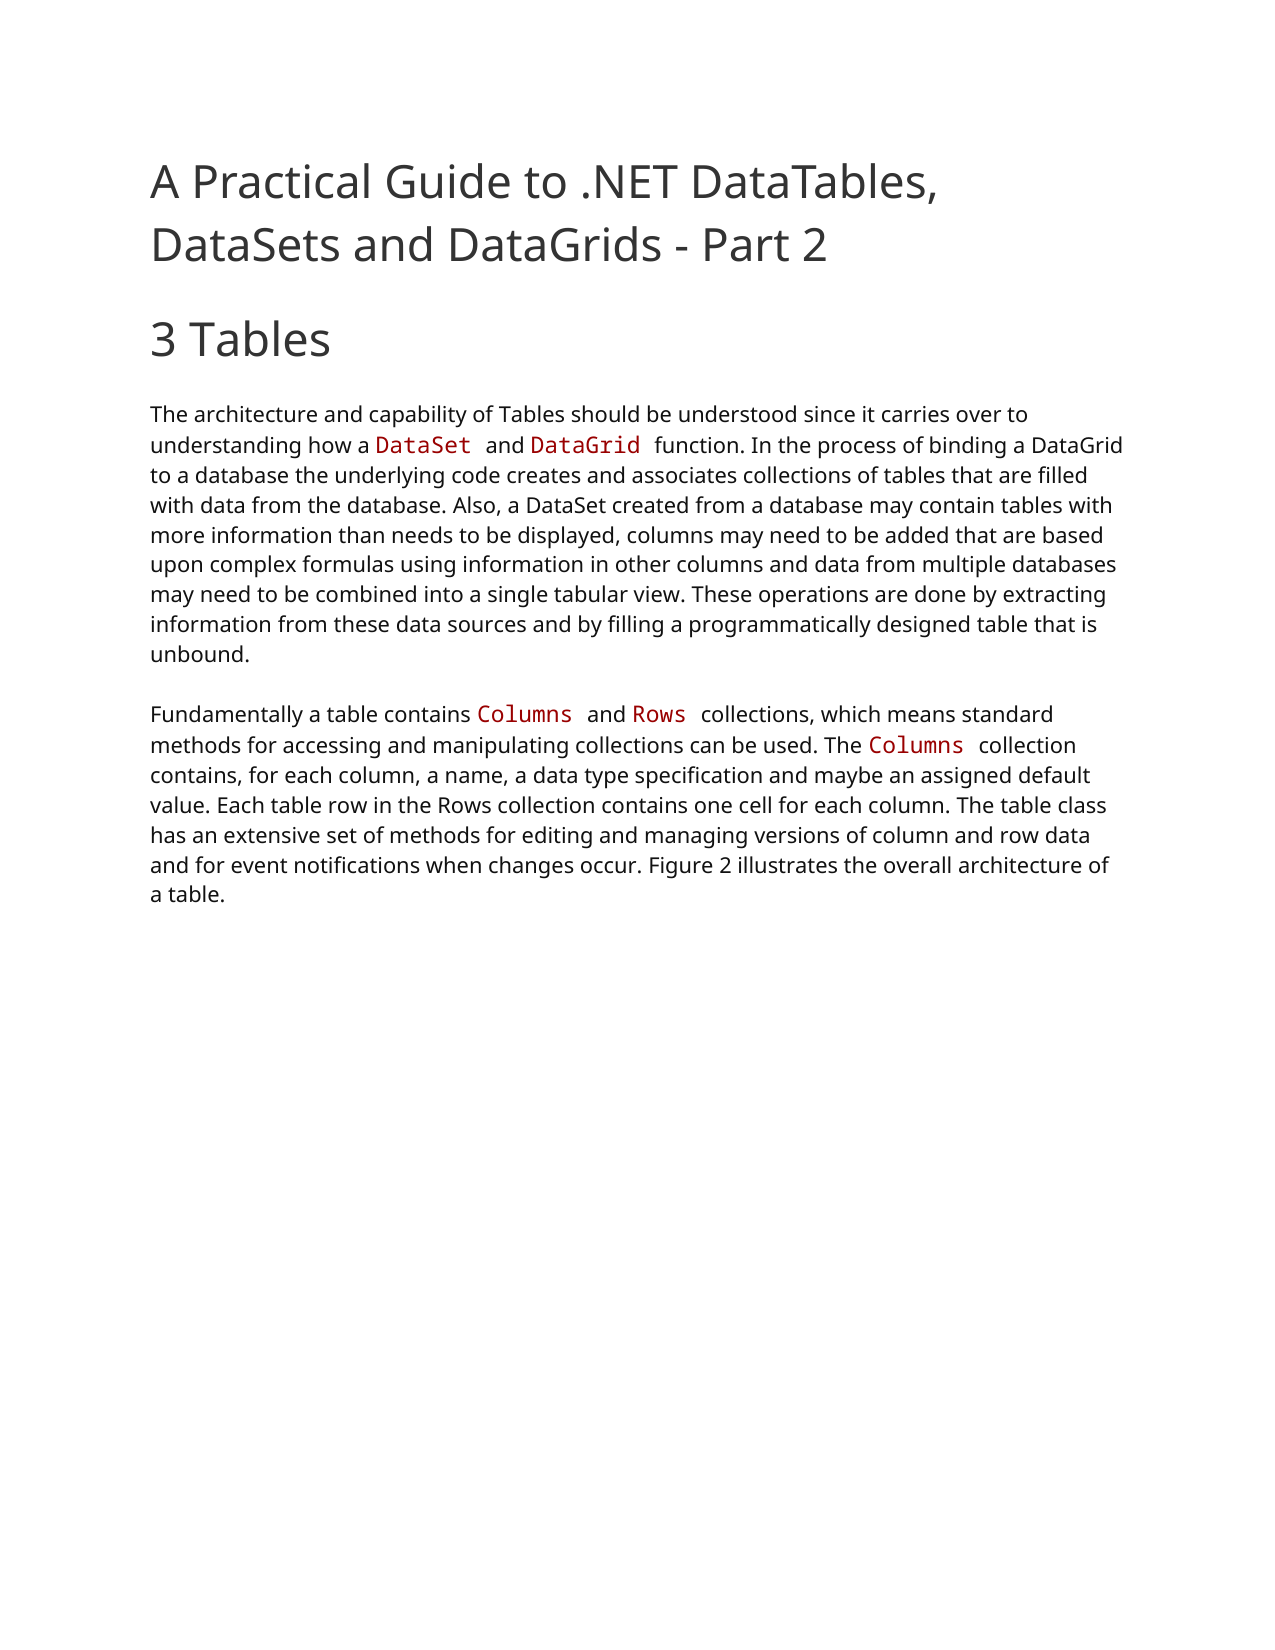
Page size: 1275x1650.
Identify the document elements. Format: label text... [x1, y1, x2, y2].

text A Practical Guide to .NET DataTables, DataSets and DataGrids - Part 2 [150, 150, 1125, 275]
text 3 Tables [150, 306, 1125, 370]
text The architecture and capability of Tables should be understood since it carries over to understanding how a DataSet and DataGrid function. In the process of binding a DataGrid to a database the underlying code creates and associates collections of tables that are filled with data from the database. Also, a DataSet created from a database may contain tables with more information than needs to be displayed, columns may need to be added that are based upon complex formulas using information in other columns and data from multiple databases may need to be combined into a single tabular view. These operations are done by extracting information from these data sources and by filling a programmatically designed table that is unbound. [150, 399, 1125, 669]
text Fundamentally a table contains Columns and Rows collections, which means standard methods for accessing and manipulating collections can be used. The Columns collection contains, for each column, a name, a data type specification and maybe an assigned default value. Each table row in the Rows collection contains one cell for each column. The table class has an extensive set of methods for editing and managing versions of column and row data and for event notifications when changes occur. Figure 2 illustrates the overall architecture of a table. [150, 698, 1125, 909]
